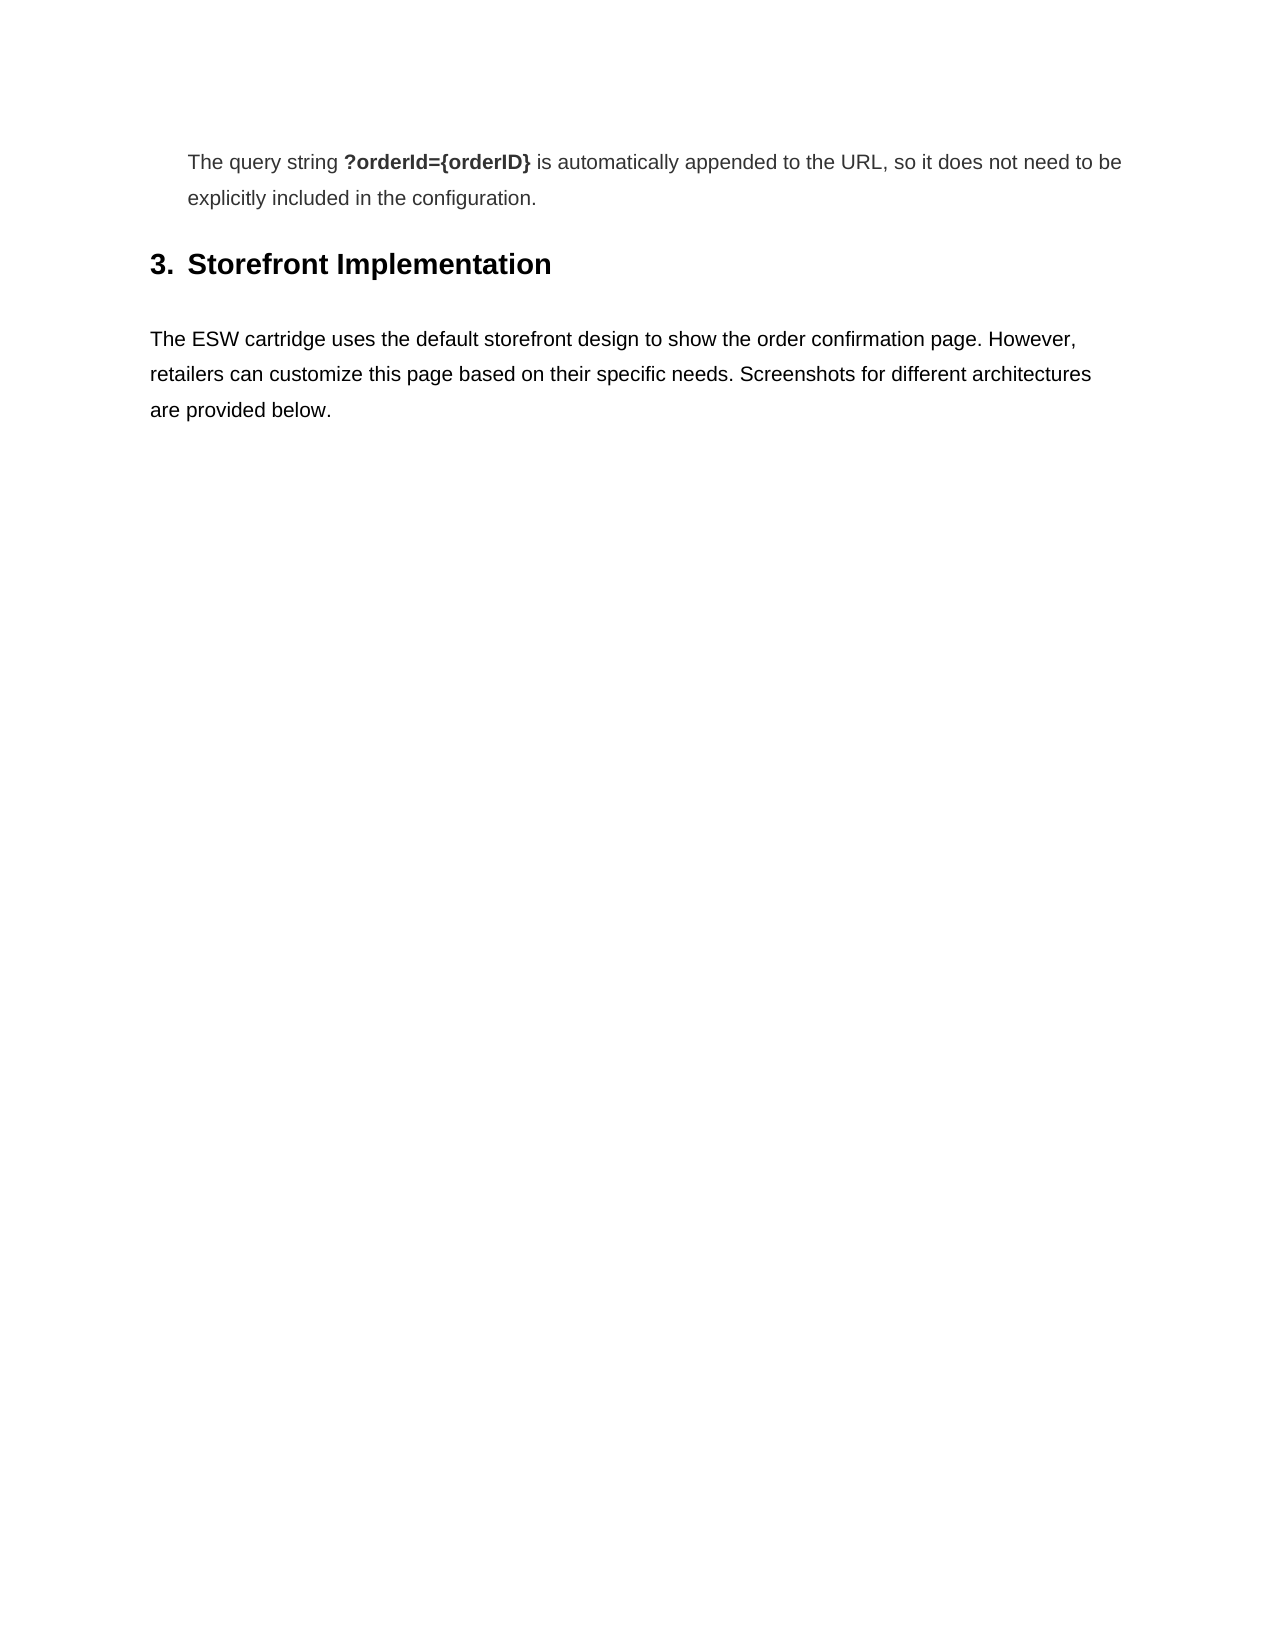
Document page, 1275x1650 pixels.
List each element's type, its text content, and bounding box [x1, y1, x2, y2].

subtitle Storefront Implementation [150, 247, 1125, 280]
text The query string ?orderId={orderID} is automatically appended to the URL, so it does not need to be explicitly included in the configuration. [187, 150, 1125, 210]
text The ESW cartridge uses the default storefront design to show the order confirmation page. However, retailers can customize this page based on their specific needs. Screenshots for different architectures are provided below. [150, 326, 1125, 422]
